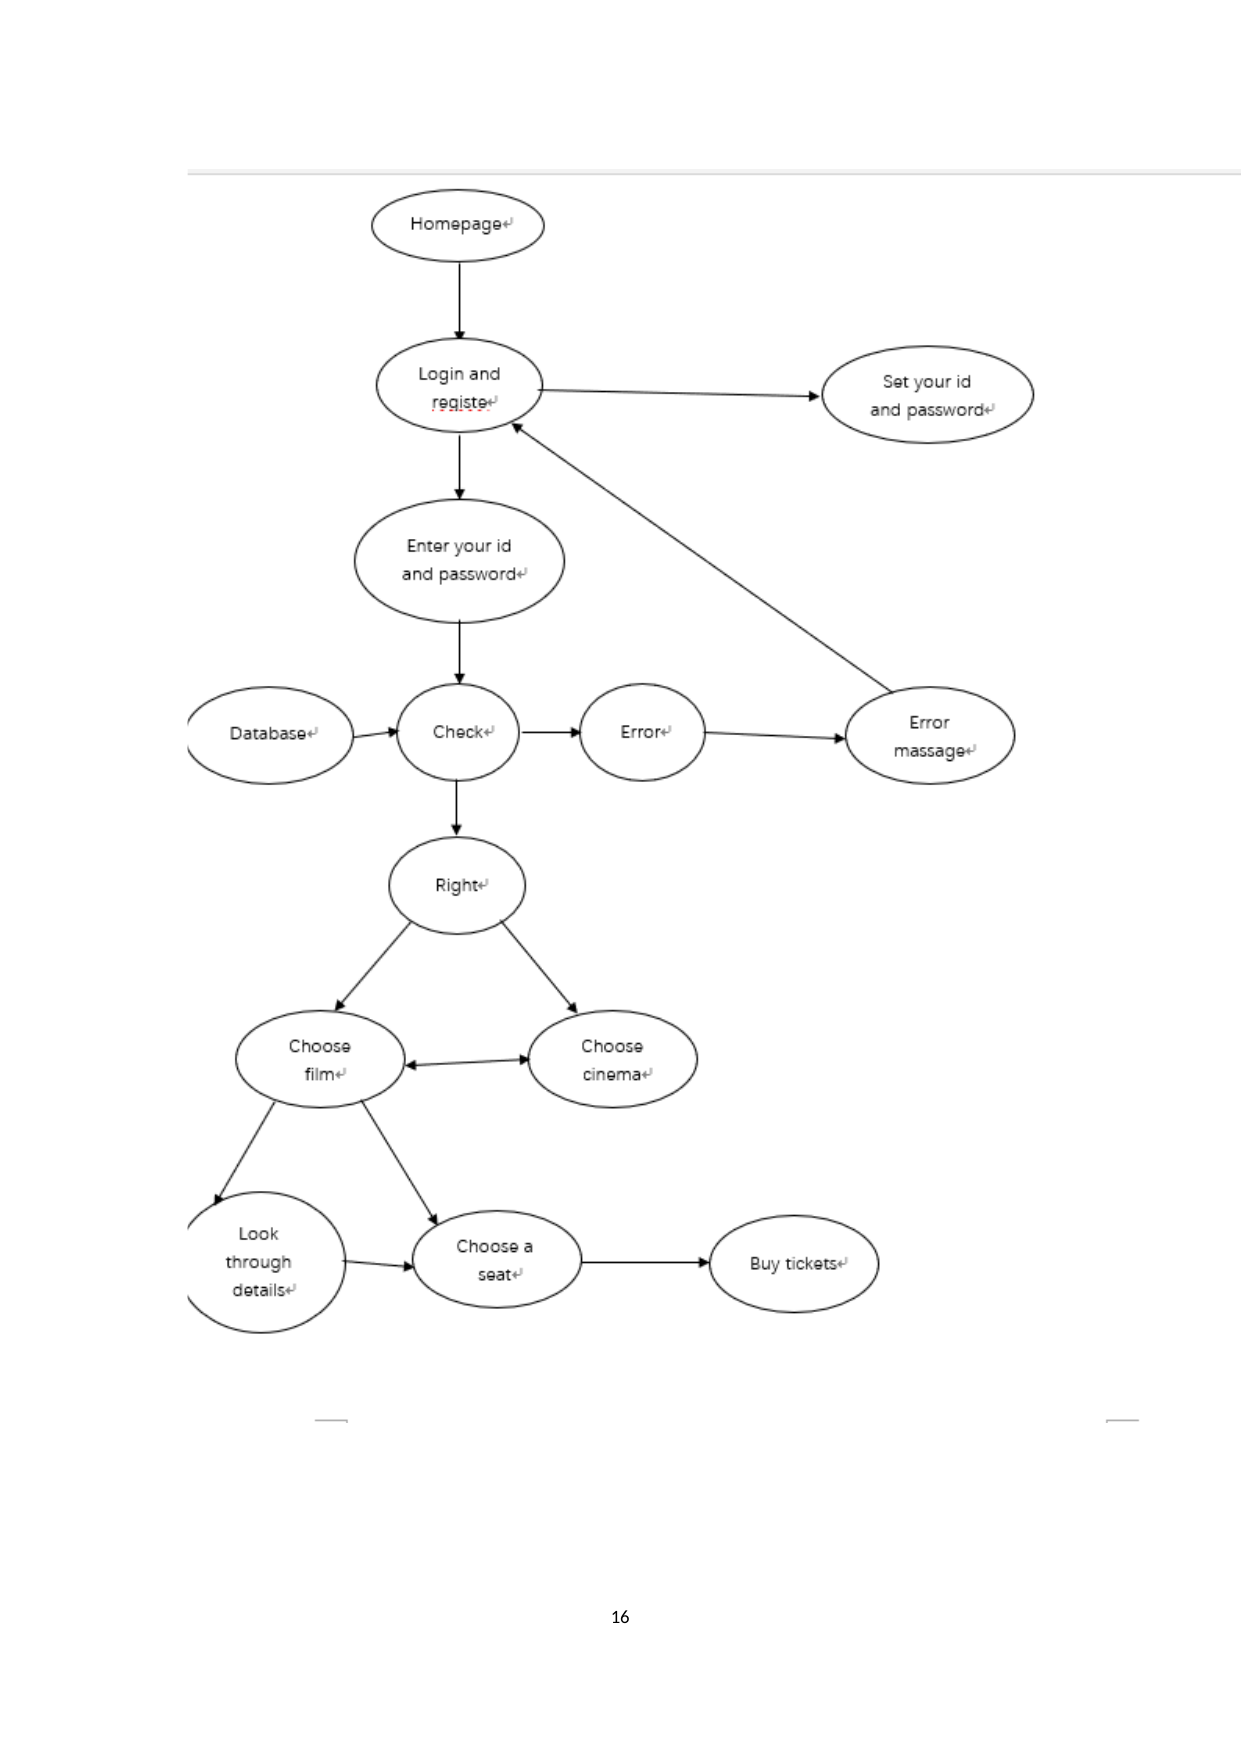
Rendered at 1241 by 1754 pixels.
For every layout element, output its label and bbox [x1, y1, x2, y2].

picture [187, 169, 1241, 1423]
